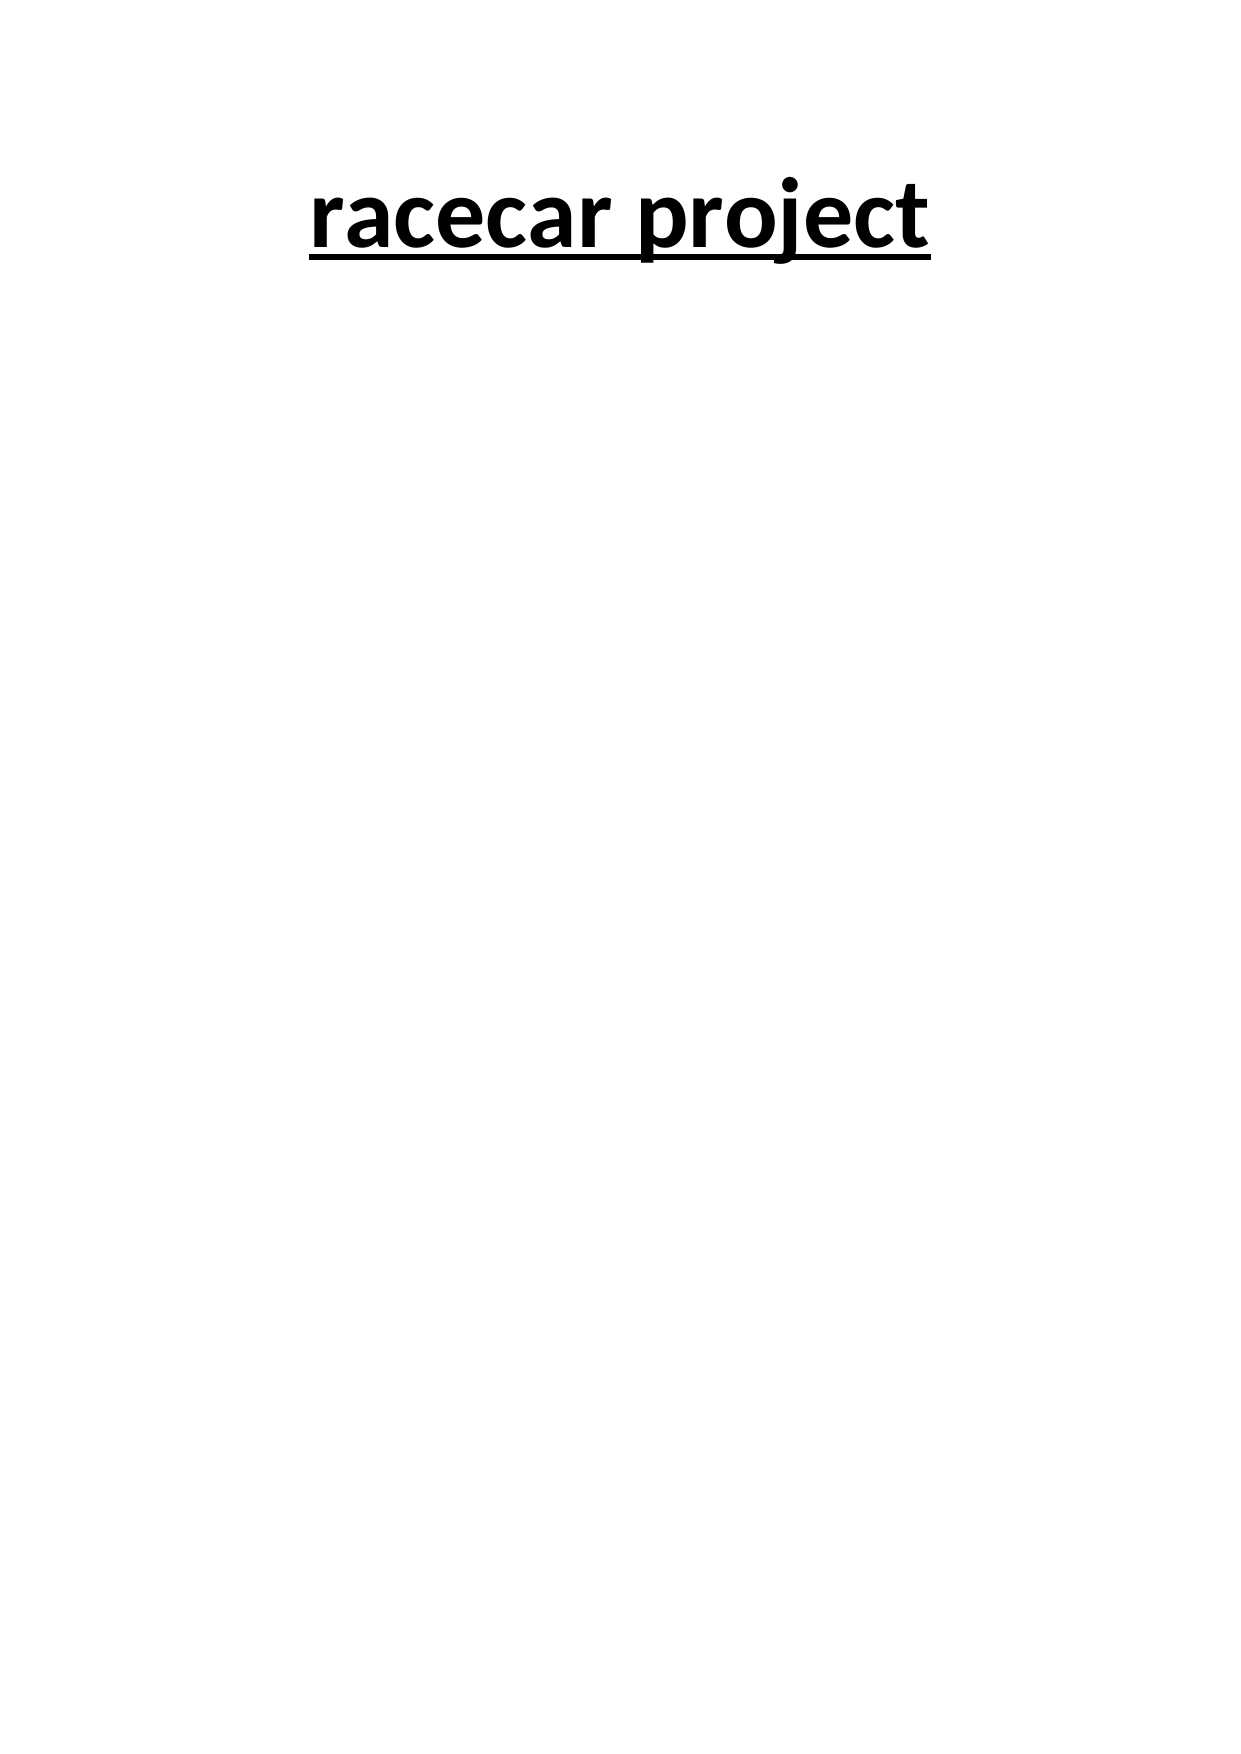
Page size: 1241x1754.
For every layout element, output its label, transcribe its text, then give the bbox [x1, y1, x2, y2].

text racecar project [187, 150, 1053, 272]
